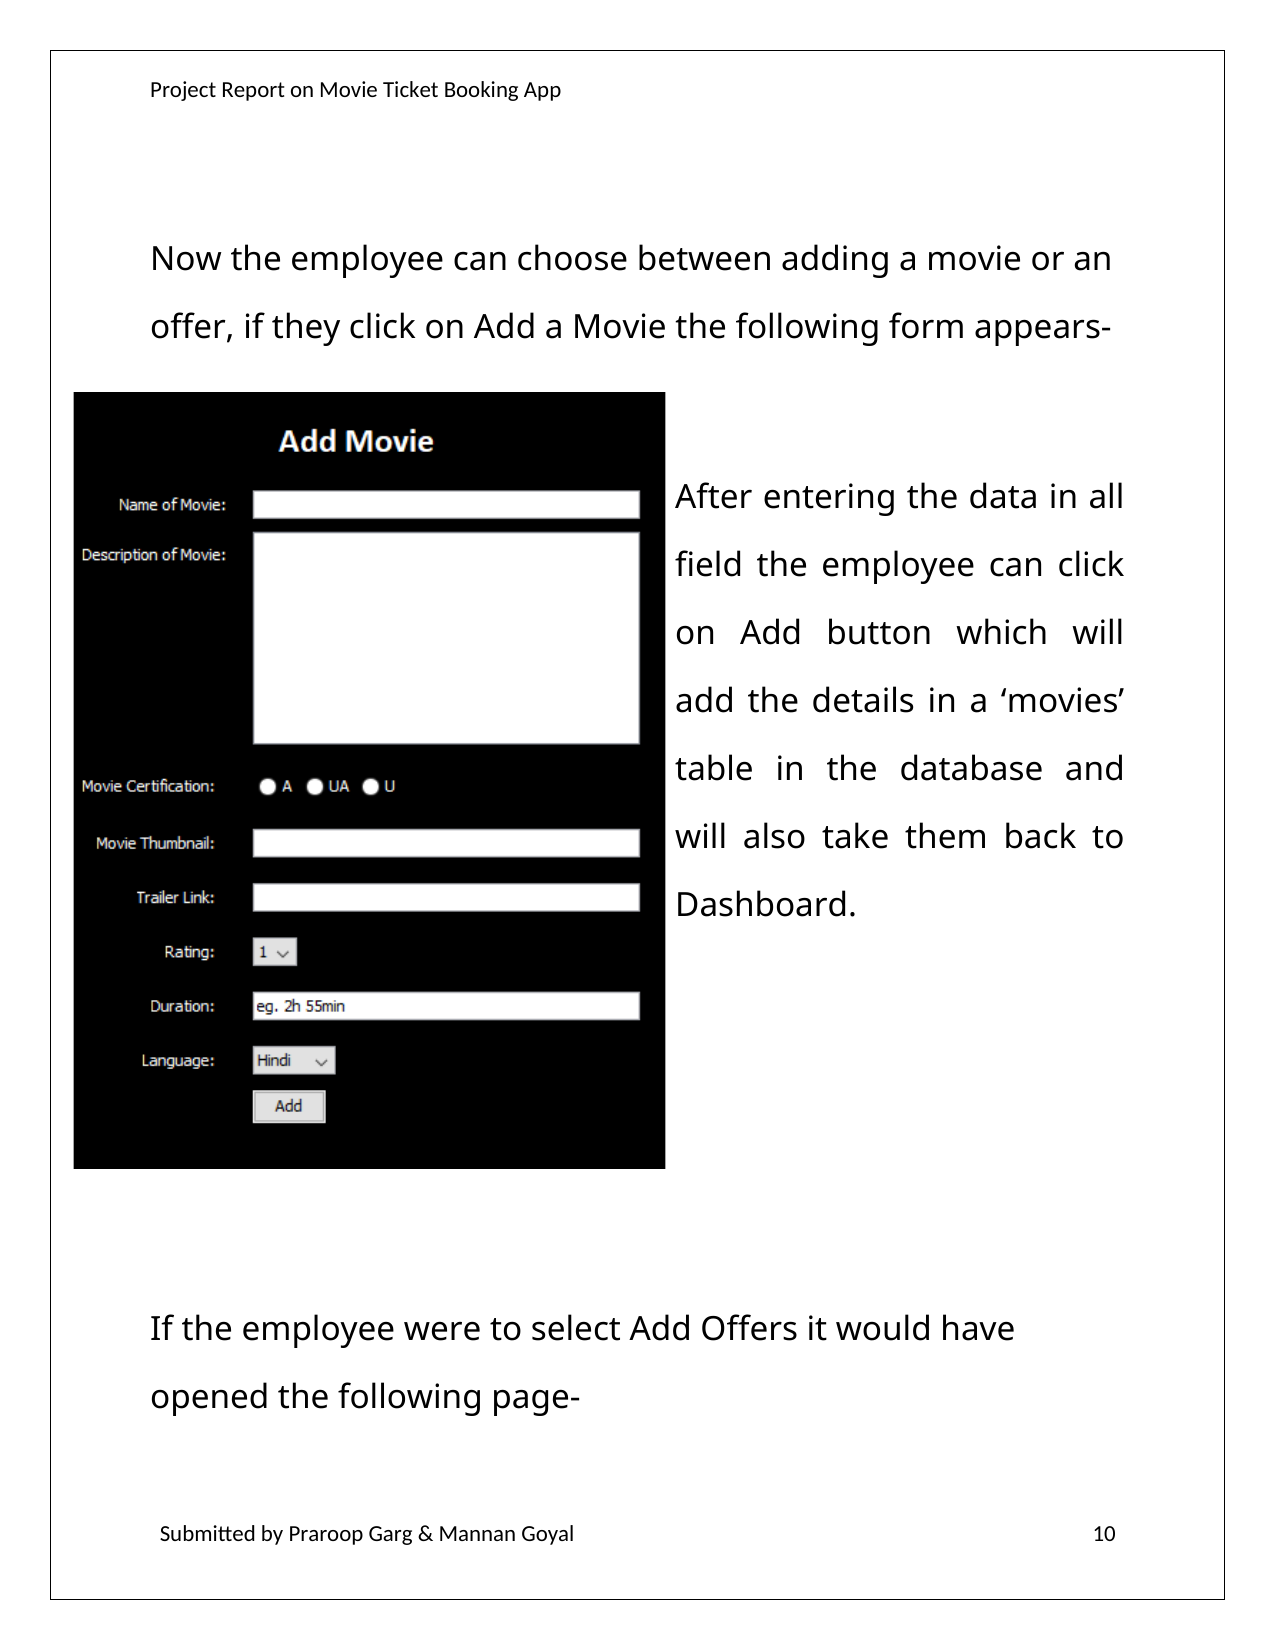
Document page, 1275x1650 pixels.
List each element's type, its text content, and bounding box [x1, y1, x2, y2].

text Now the employee can choose between adding a movie or an offer, if they click on Add a Movie the following form appears- [150, 235, 1125, 348]
text After entering the data in all field the employee can click on Add button which will add the details in a ‘movies’ table in the database and will also take them back to Dashboard. [675, 472, 1125, 927]
text If the employee were to select Add Offers it would have opened the following page- [150, 1305, 1125, 1419]
picture [73, 392, 666, 1169]
